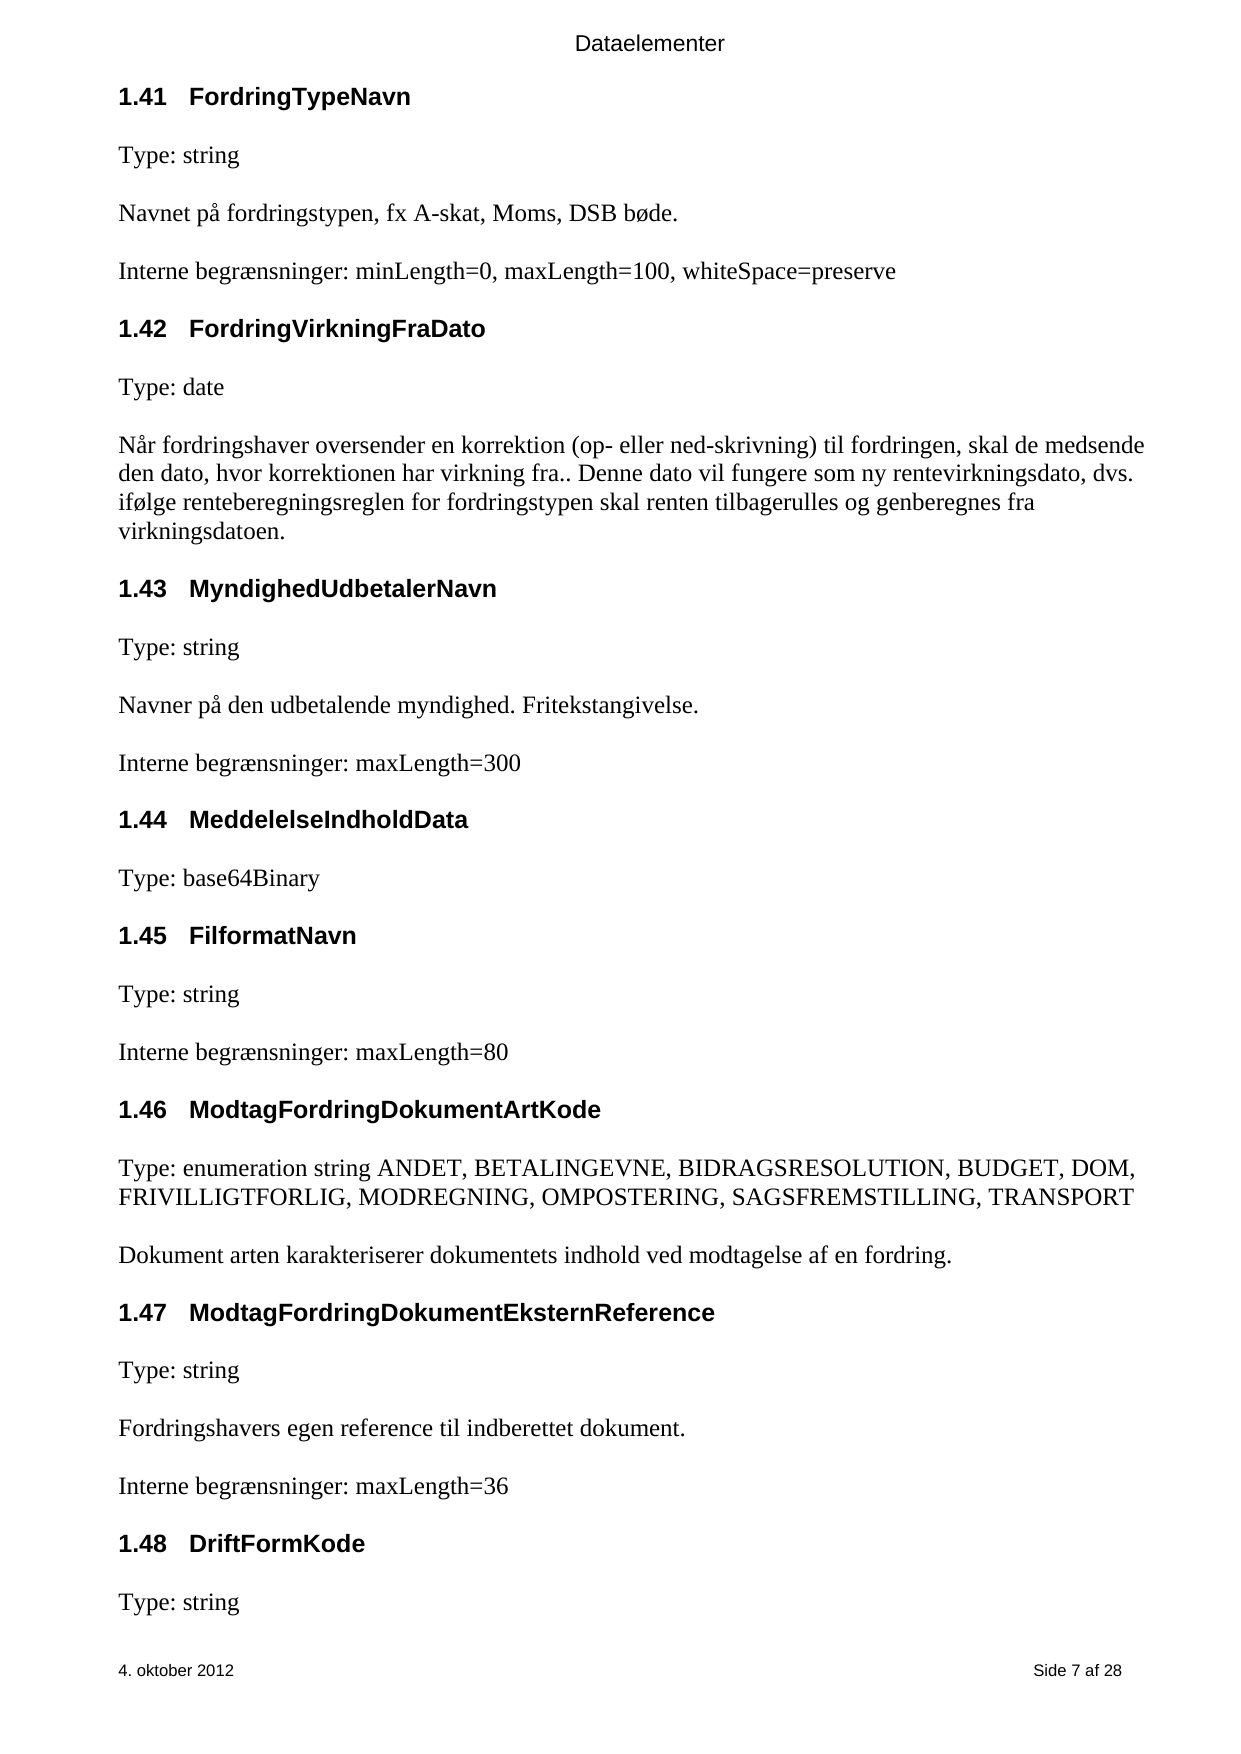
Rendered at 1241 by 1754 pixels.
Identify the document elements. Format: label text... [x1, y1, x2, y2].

subtitle FordringVirkningFraDato [118, 314, 1181, 343]
text Type: string [118, 140, 1181, 169]
subtitle MeddelelseIndholdData [118, 806, 1181, 834]
text Navnet på fordringstypen, fx A-skat, Moms, DSB bøde. [118, 198, 1181, 227]
text Type: base64Binary [118, 863, 1181, 892]
text Interne begrænsninger: maxLength=300 [118, 748, 1181, 776]
subtitle MyndighedUdbetalerNavn [118, 574, 1181, 603]
subtitle FordringTypeNavn [118, 82, 1181, 111]
text Interne begrænsninger: maxLength=36 [118, 1471, 1181, 1500]
text Interne begrænsninger: minLength=0, maxLength=100, whiteSpace=preserve [118, 256, 1181, 285]
text Fordringshavers egen reference til indberettet dokument. [118, 1413, 1181, 1442]
text Type: string [118, 632, 1181, 661]
text Navner på den udbetalende myndighed. Fritekstangivelse. [118, 690, 1181, 718]
text Dokument arten karakteriserer dokumentets indhold ved modtagelse af en fordring. [118, 1240, 1181, 1268]
text Type: string [118, 1356, 1181, 1384]
text Type: string [118, 1587, 1181, 1616]
subtitle FilformatNavn [118, 921, 1181, 950]
text Interne begrænsninger: maxLength=80 [118, 1037, 1181, 1066]
text Type: date [118, 372, 1181, 401]
text Type: string [118, 979, 1181, 1008]
subtitle ModtagFordringDokumentEksternReference [118, 1298, 1181, 1326]
text Når fordringshaver oversender en korrektion (op- eller ned-skrivning) til fordringen, skal de medsende den dato, hvor korrektionen har virkning fra.. Denne dato vil fungere som ny rentevirkningsdato, dvs. ifølge renteberegningsreglen for fordringstypen skal renten tilbagerulles og genberegnes fra virkningsdatoen. [118, 430, 1181, 545]
text Type: enumeration string ANDET, BETALINGEVNE, BIDRAGSRESOLUTION, BUDGET, DOM, FRIVILLIGTFORLIG, MODREGNING, OMPOSTERING, SAGSFREMSTILLING, TRANSPORT [118, 1153, 1181, 1211]
subtitle ModtagFordringDokumentArtKode [118, 1095, 1181, 1124]
subtitle DriftFormKode [118, 1529, 1181, 1558]
